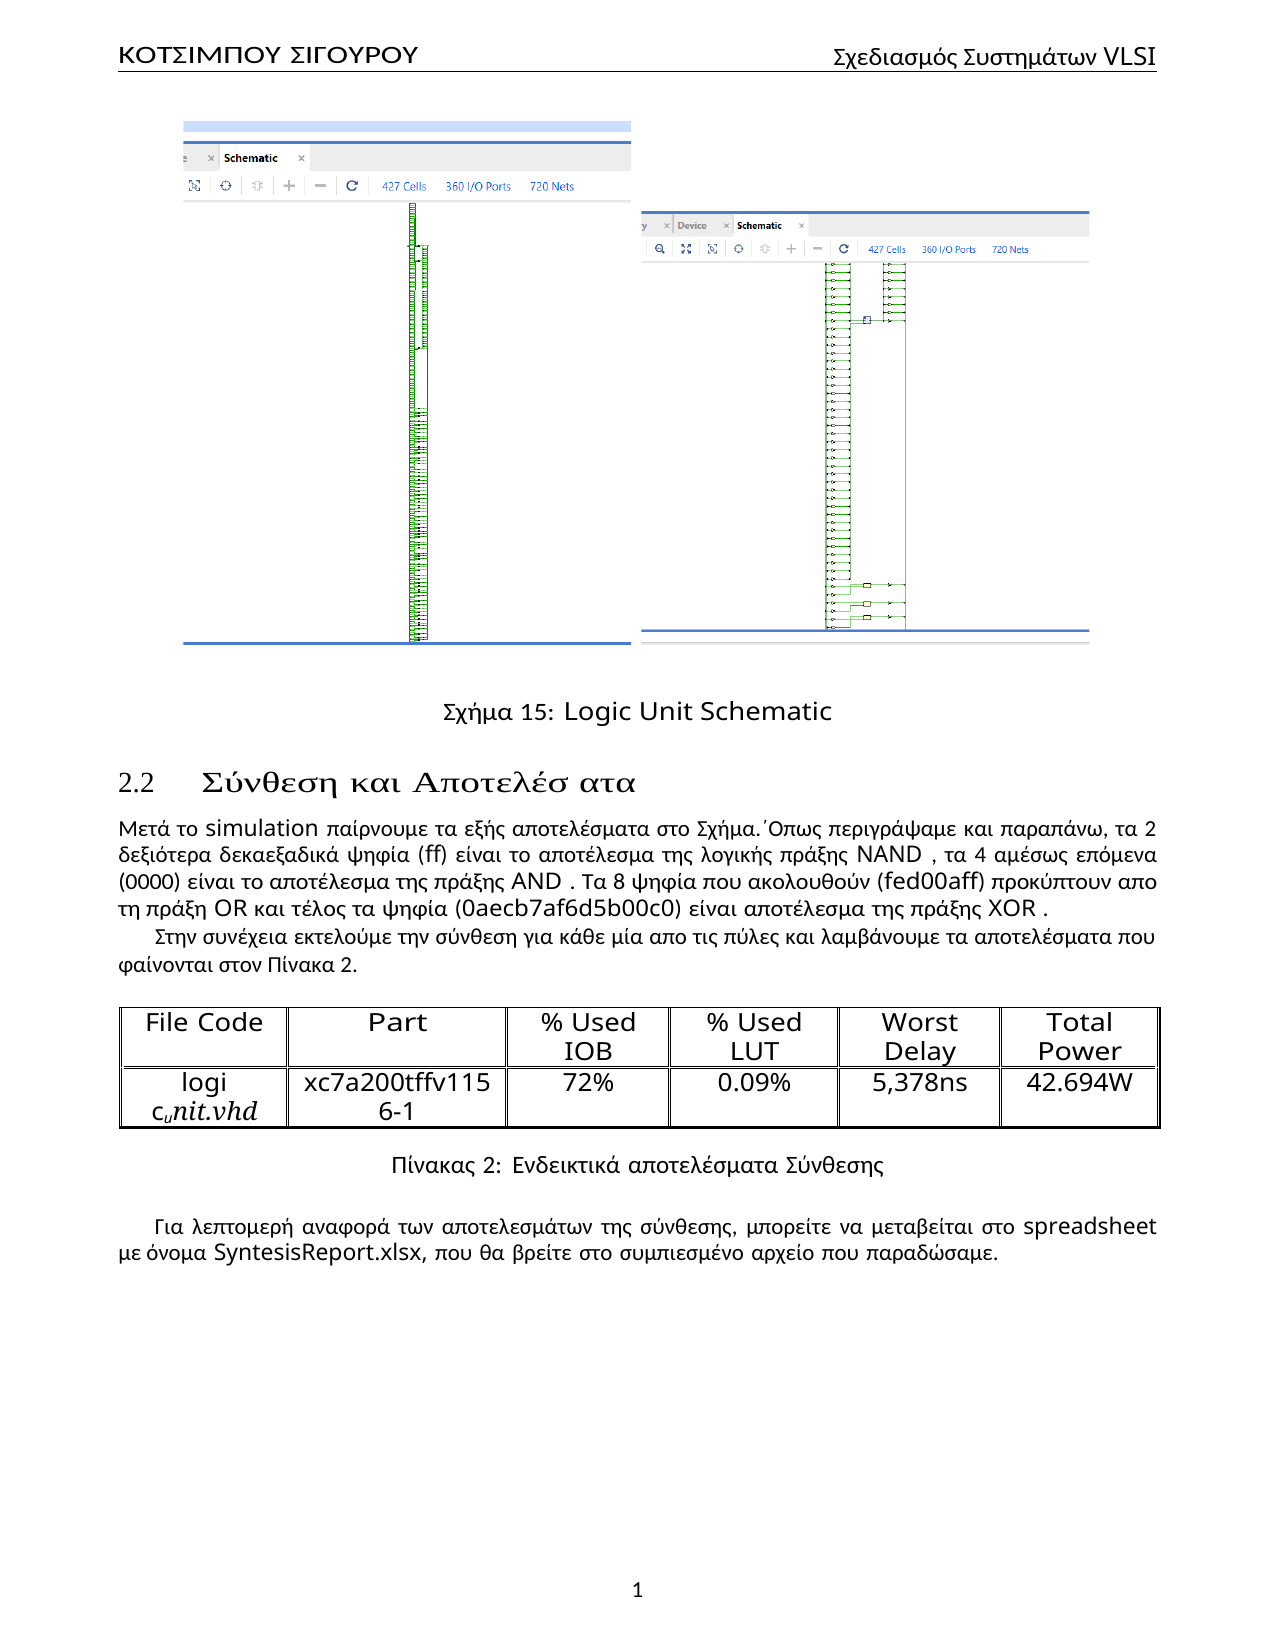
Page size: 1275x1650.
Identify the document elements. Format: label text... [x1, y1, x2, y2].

text Για λεπτοµερή αναφορά των αποτελεσµάτων της σύνθεσης, µπορείτε να µεταβείται στο spreadsheet µε όνοµα SyntesisReport.xlsx, που θα βρείτε στο συµπιεσµένο αρχείο που παραδώσαµε. [118, 1213, 1185, 1267]
table_cell xc7a200tffv1156-1 [289, 1069, 505, 1126]
text φαίνονται στον Πίνακα 2. [118, 950, 1185, 978]
table_cell 0.09% [671, 1069, 837, 1126]
table_header File Code [122, 1008, 286, 1066]
table_cell 72% [508, 1069, 668, 1126]
text Σχήµα 15: Logic Unit Schematic [293, 693, 983, 727]
subtitle Σύνθεση και Αποτελέσ ατα [118, 765, 1185, 798]
picture [641, 211, 1090, 645]
text Μετά το simulation παίρνουµε τα εξής αποτελέσµατα στο Σχήµα.΄Οπως περιγράψαµε και παραπάνω, τα 2 δεξιότερα δεκαεξαδικά ψηφία (ff) είναι το αποτέλεσµα της λογικής πράξης NAND , τα 4 αµέσως επόµενα (0000) είναι το αποτέλεσµα της πράξης AND . Τα 8 ψηφία που ακολουθούν (fed00aff) προκύπτουν απο τη πράξη OR και τέλος τα ψηφία (0aecb7af6d5b00c0) είναι αποτέλεσµα της πράξης XOR . [118, 815, 1157, 923]
table_cell 5,378ns [840, 1069, 999, 1126]
table_header % Used LUT [671, 1008, 837, 1066]
table_header Total Power [1002, 1008, 1157, 1066]
table_header % Used IOB [508, 1008, 668, 1066]
table_header Part [289, 1008, 505, 1066]
picture [183, 121, 632, 645]
text Στην συνέχεια εκτελούµε την σύνθεση για κάθε µία απο τις πύλες και λαµβάνουµε τα αποτελέσµατα που [155, 923, 1185, 950]
table_cell 42.694W [1002, 1066, 1157, 1126]
text Πίνακας 2: Ενδεικτικά αποτελέσµατα Σύνθεσης [292, 1149, 983, 1179]
table_header Worst Delay [840, 1008, 999, 1066]
table_cell logicunit.vhd [122, 1066, 286, 1126]
